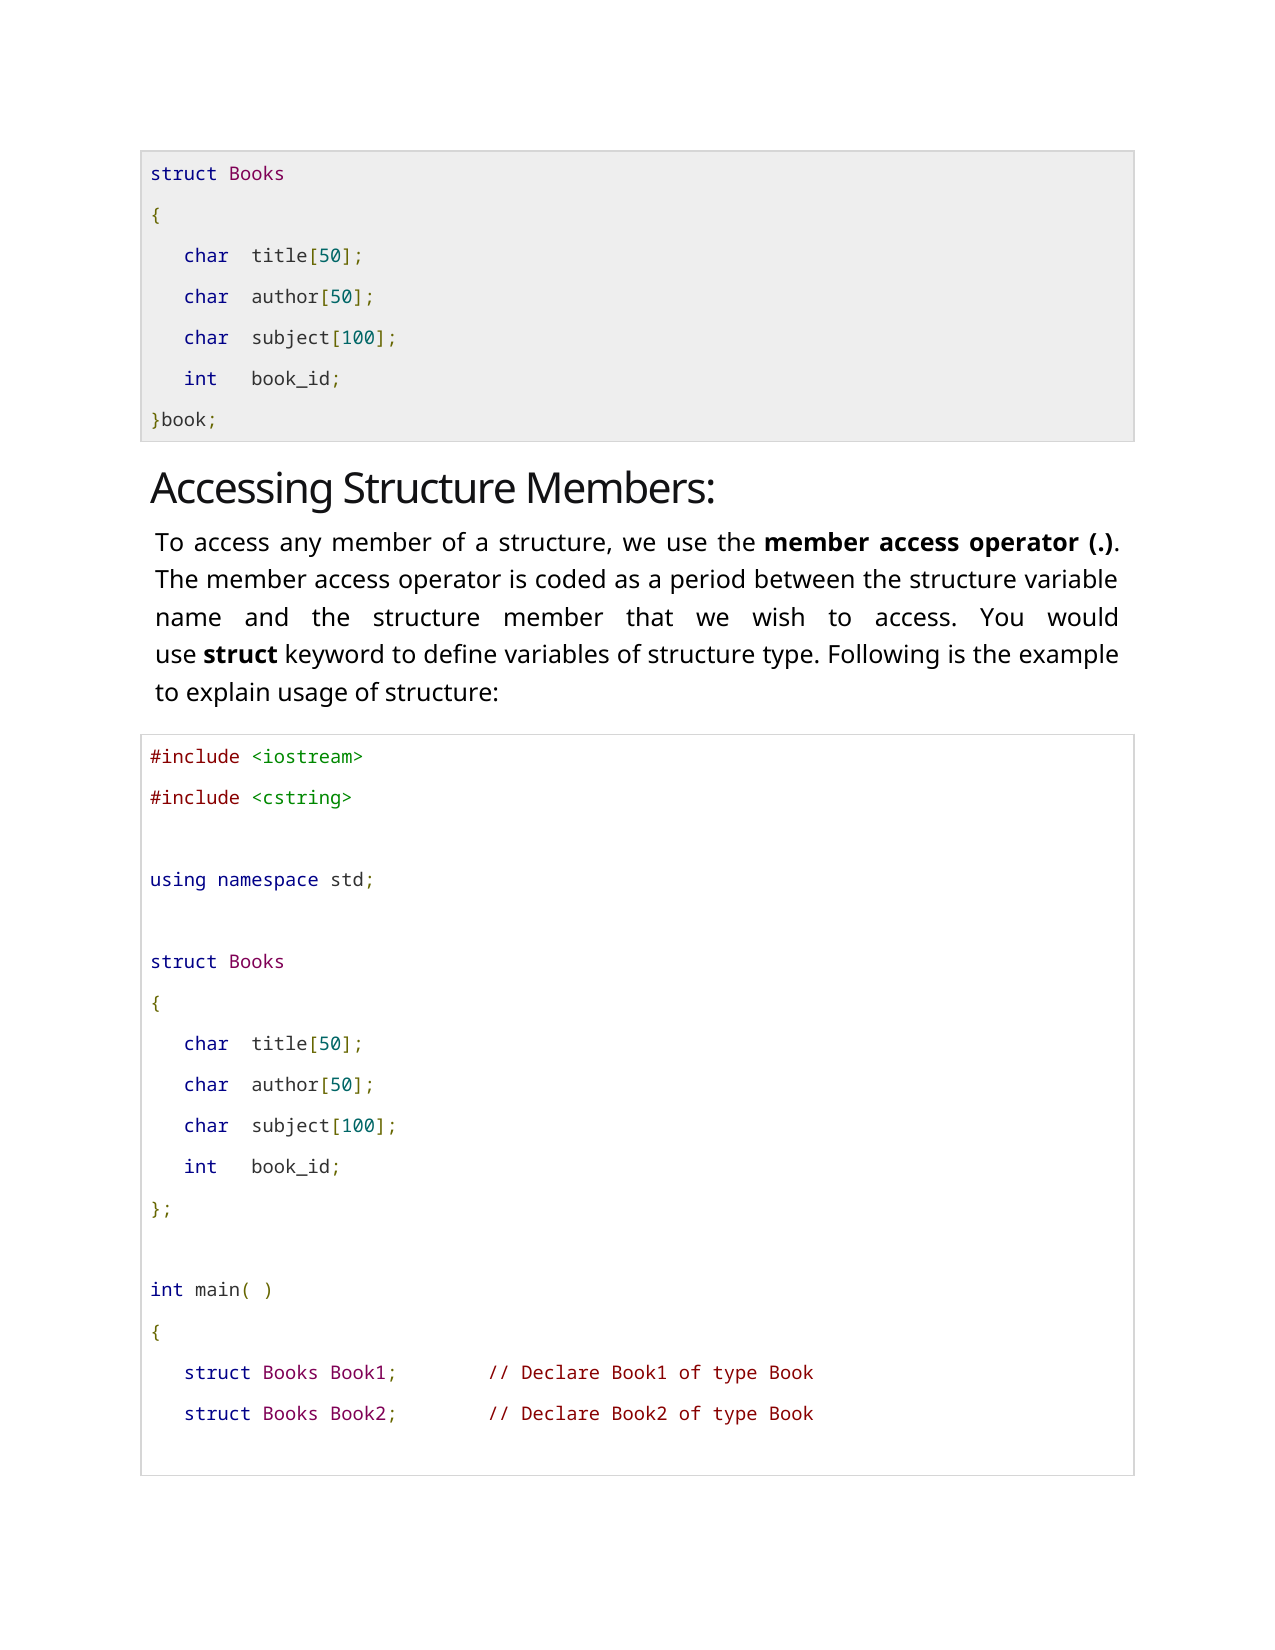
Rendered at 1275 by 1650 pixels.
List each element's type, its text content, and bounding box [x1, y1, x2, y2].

text int book_id; [142, 356, 1133, 391]
text To access any member of a structure, we use the member access operator (.). The member access operator is coded as a period between the structure variable name and the structure member that we wish to access. You would use struct keyword to define variables of structure type. Following is the example to explain usage of structure: [155, 521, 1120, 708]
text { [142, 191, 1133, 227]
text }; [142, 1185, 1133, 1221]
text char subject[100]; [142, 314, 1133, 350]
text struct Books [142, 152, 1133, 185]
subtitle Accessing Structure Members: [150, 458, 1120, 516]
text int main( ) [142, 1267, 1133, 1302]
text struct Books Book2; // Declare Book2 of type Book [142, 1390, 1133, 1426]
text char title[50]; [142, 232, 1133, 268]
text char author[50]; [142, 273, 1133, 309]
text char title[50]; [142, 1021, 1133, 1056]
text char subject[100]; [142, 1103, 1133, 1138]
text struct Books Book1; // Declare Book1 of type Book [142, 1349, 1133, 1384]
text #include <cstring> [142, 775, 1133, 810]
text using namespace std; [142, 856, 1133, 892]
text int book_id; [142, 1144, 1133, 1179]
text struct Books [142, 938, 1133, 974]
text { [142, 1308, 1133, 1343]
text #include <iostream> [142, 735, 1133, 769]
text char author[50]; [142, 1062, 1133, 1097]
text { [142, 979, 1133, 1015]
text }book; [142, 397, 1133, 441]
